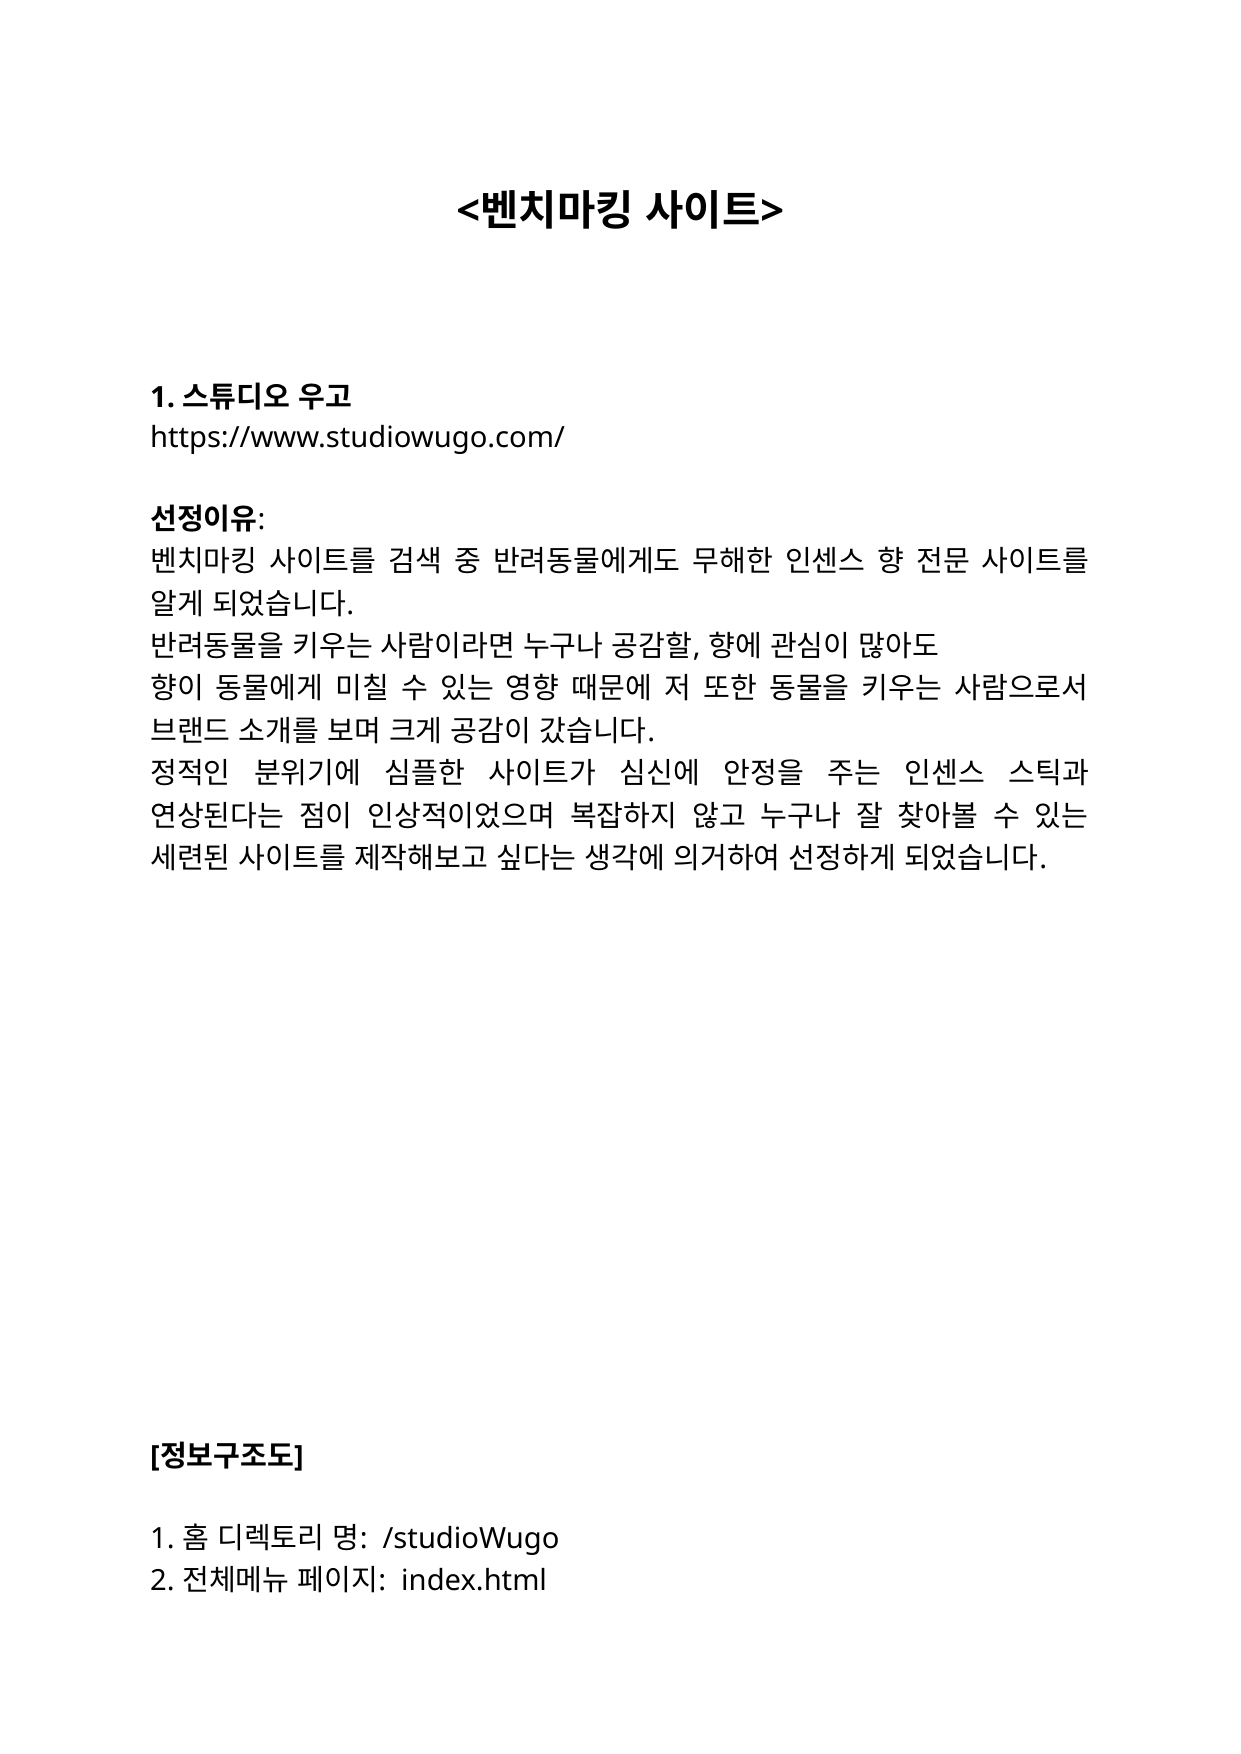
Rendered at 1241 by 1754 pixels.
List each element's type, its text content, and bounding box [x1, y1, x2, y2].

text https://www.studiowugo.com/ [150, 416, 1090, 456]
text 정적인 분위기에 심플한 사이트가 심신에 안정을 주는 인센스 스틱과 연상된다는 점이 인상적이었으며 복잡하지 않고 누구나 잘 찾아볼 수 있는 세련된 사이트를 제작해보고 싶다는 생각에 의거하여 선정하게 되었습니다. [150, 750, 1090, 877]
text [정보구조도] [150, 1432, 1090, 1475]
text <벤치마킹 사이트> [150, 177, 1090, 238]
text 벤치마킹 사이트를 검색 중 반려동물에게도 무해한 인센스 향 전문 사이트를 알게 되었습니다. [150, 538, 1090, 623]
text 향이 동물에게 미칠 수 있는 영향 때문에 저 또한 동물을 키우는 사람으로서 브랜드 소개를 보며 크게 공감이 갔습니다. [150, 665, 1090, 750]
text 선정이유: [150, 496, 1090, 538]
text 1. 홈 디렉토리 명: /studioWugo [150, 1514, 1090, 1557]
text 2. 전체메뉴 페이지: index.html [150, 1557, 1090, 1599]
text 1. 스튜디오 우고 [150, 374, 1090, 416]
text 반려동물을 키우는 사람이라면 누구나 공감할, 향에 관심이 많아도 [150, 623, 1090, 665]
